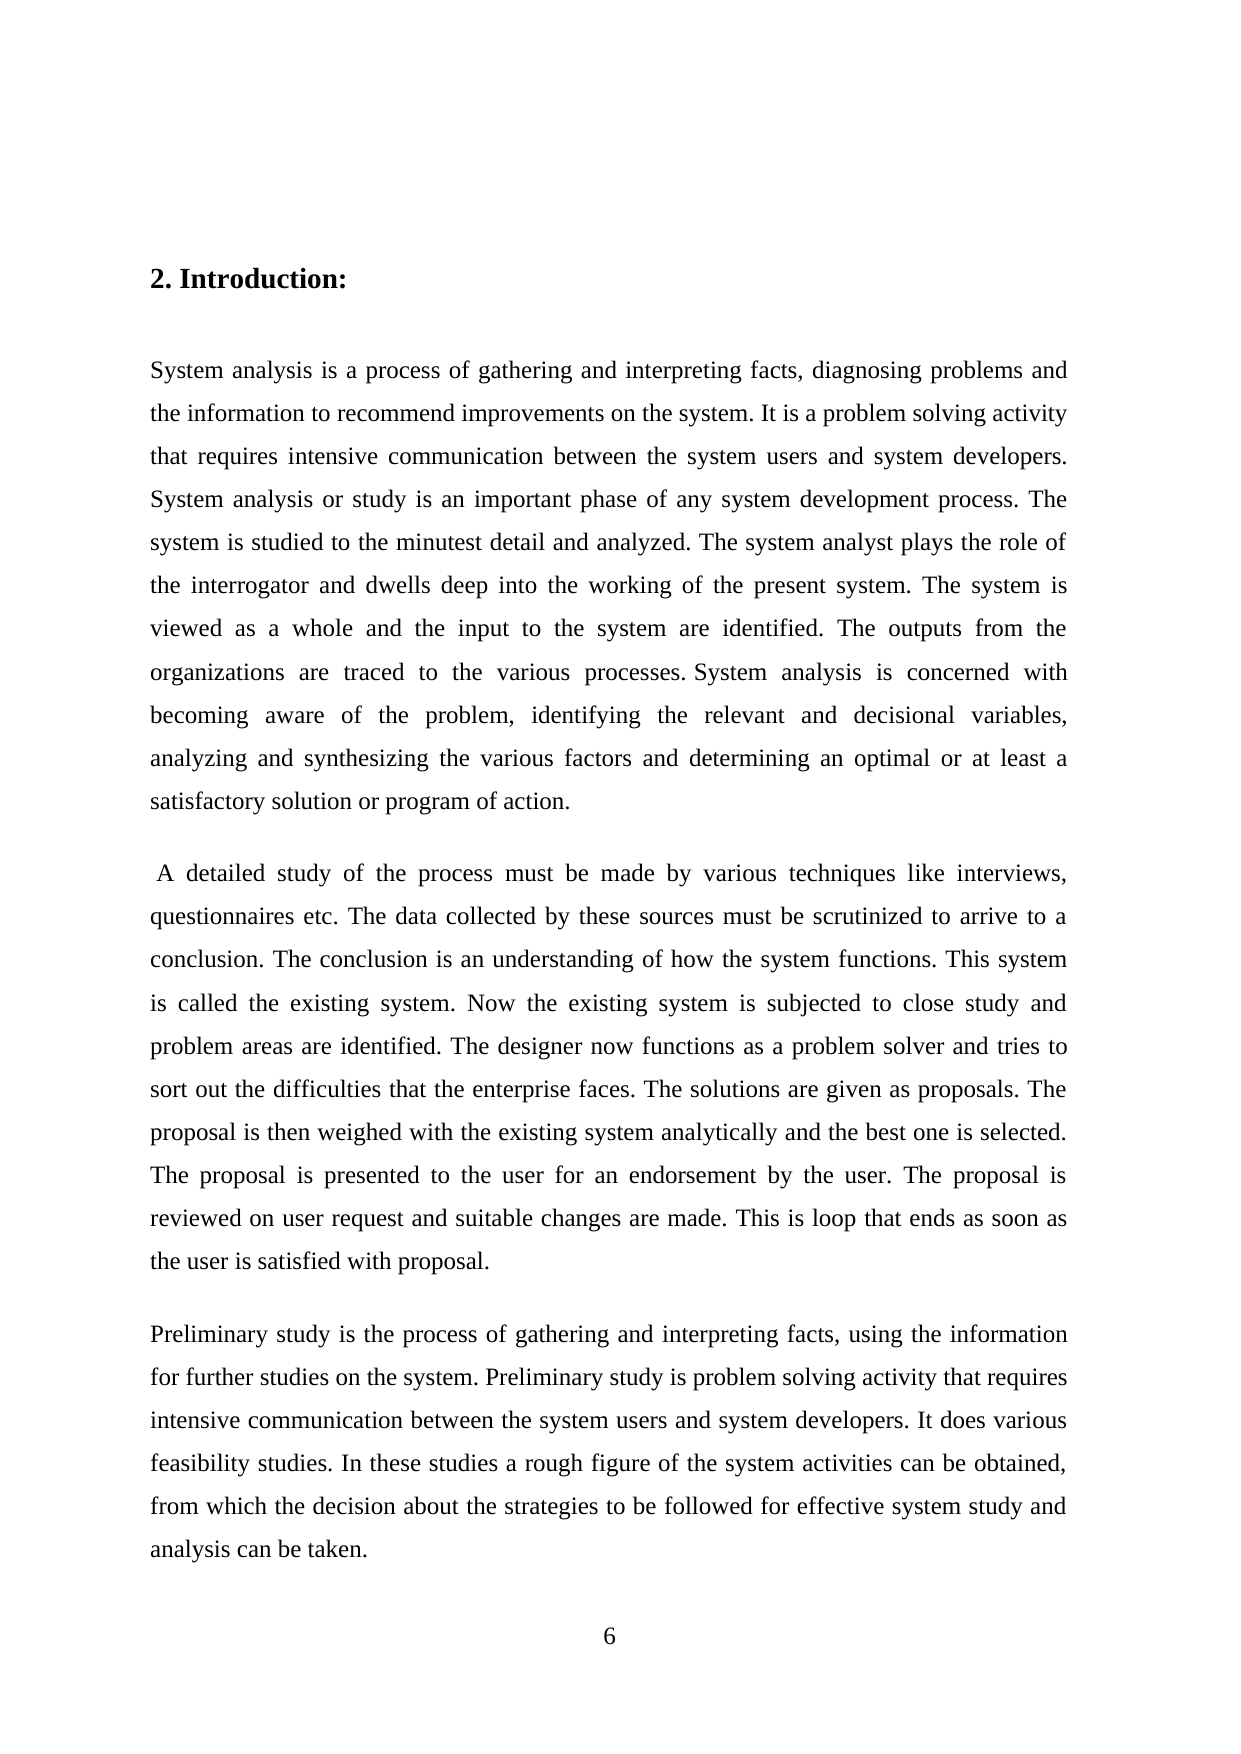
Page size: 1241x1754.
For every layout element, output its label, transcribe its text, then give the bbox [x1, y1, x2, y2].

text Preliminary study is the process of gathering and interpreting facts, using the information for further studies on the system. Preliminary study is problem solving activity that requires intensive communication between the system users and system developers. It does various feasibility studies. In these studies a rough figure of the system activities can be obtained, from which the decision about the strategies to be followed for effective system study and analysis can be taken. [150, 1319, 1068, 1563]
text A detailed study of the process must be made by various techniques like interviews, questionnaires etc. The data collected by these sources must be scrutinized to arrive to a conclusion. The conclusion is an understanding of how the system functions. This system is called the existing system. Now the existing system is subjected to close study and problem areas are identified. The designer now functions as a problem solver and tries to sort out the difficulties that the enterprise faces. The solutions are given as proposals. The proposal is then weighed with the existing system analytically and the best one is selected. The proposal is presented to the user for an endorsement by the user. The proposal is reviewed on user request and suitable changes are made. This is loop that ends as soon as the user is satisfied with proposal. [150, 858, 1068, 1275]
text System analysis is a process of gathering and interpreting facts, diagnosing problems and the information to recommend improvements on the system. It is a problem solving activity that requires intensive communication between the system users and system developers. System analysis or study is an important phase of any system development process. The system is studied to the minutest detail and analyzed. The system analyst plays the role of the interrogator and dwells deep into the working of the present system. The system is viewed as a whole and the input to the system are identified. The outputs from the organizations are traced to the various processes. System analysis is concerned with becoming aware of the problem, identifying the relevant and decisional variables, analyzing and synthesizing the various factors and determining an optimal or at least a satisfactory solution or program of action. [150, 355, 1068, 815]
subtitle 2. Introduction: [150, 261, 1068, 295]
